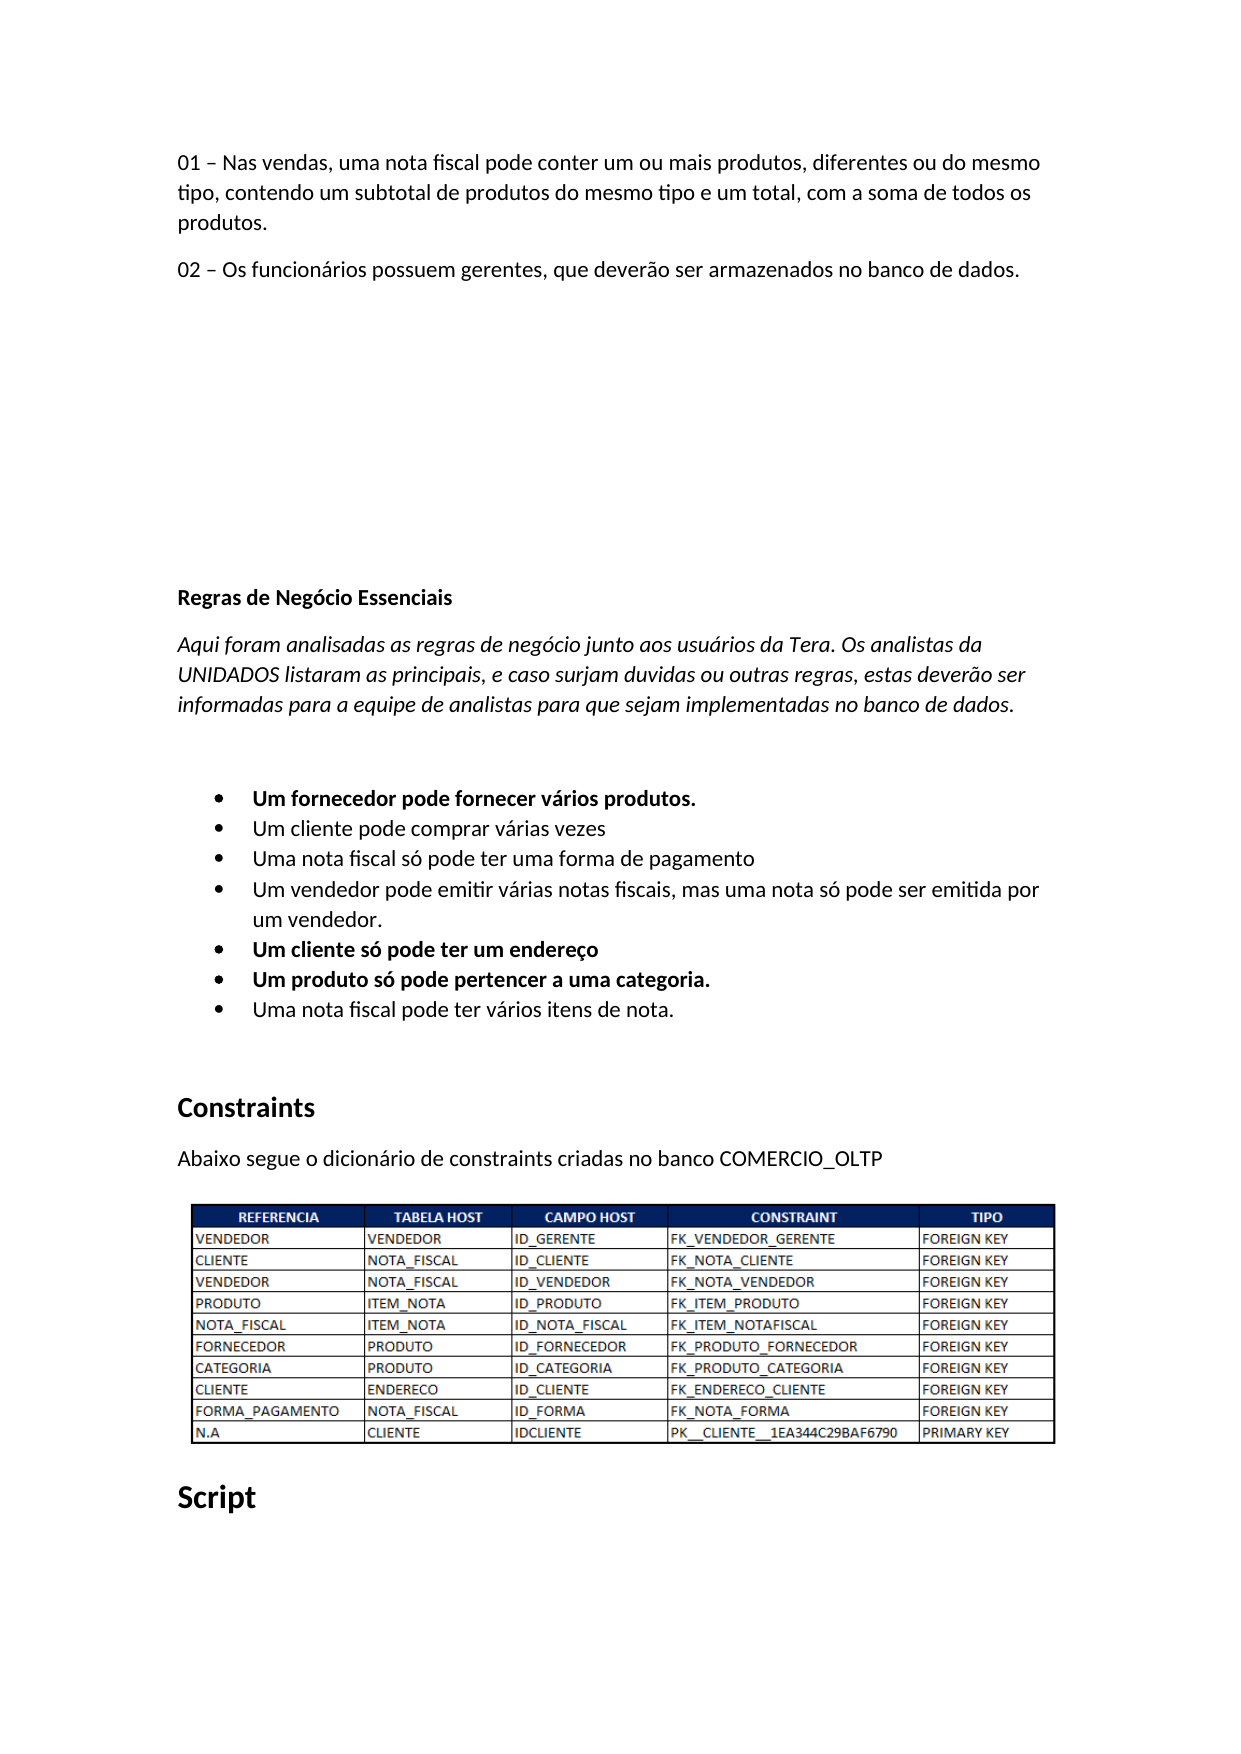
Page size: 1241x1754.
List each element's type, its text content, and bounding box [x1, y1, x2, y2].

picture [177, 1191, 1063, 1458]
list Um cliente pode comprar várias vezes [215, 814, 1063, 842]
text Regras de Negócio Essenciais [177, 583, 1063, 611]
list Um vendedor pode emitir várias notas fiscais, mas uma nota só pode ser emitida por um vendedor. [215, 875, 1063, 933]
list Um cliente só pode ter um endereço [215, 935, 1063, 963]
text 01 – Nas vendas, uma nota fiscal pode conter um ou mais produtos, diferentes ou do mesmo tipo, contendo um subtotal de produtos do mesmo tipo e um total, com a soma de todos os produtos. [177, 148, 1063, 236]
text Abaixo segue o dicionário de constraints criadas no banco COMERCIO_OLTP [177, 1144, 1063, 1172]
list Um fornecedor pode fornecer vários produtos. [215, 784, 1063, 812]
text Aqui foram analisadas as regras de negócio junto aos usuários da Tera. Os analistas da UNIDADOS listaram as principais, e caso surjam duvidas ou outras regras, estas deverão ser informadas para a equipe de analistas para que sejam implementadas no banco de dados. [177, 630, 1063, 718]
text Constraints [177, 1089, 1063, 1125]
text Script [177, 1476, 1063, 1517]
list Uma nota fiscal só pode ter uma forma de pagamento [215, 844, 1063, 872]
text 02 – Os funcionários possuem gerentes, que deverão ser armazenados no banco de dados. [177, 255, 1063, 283]
list Uma nota fiscal pode ter vários itens de nota. [215, 996, 1063, 1023]
list Um produto só pode pertencer a uma categoria. [215, 965, 1063, 993]
